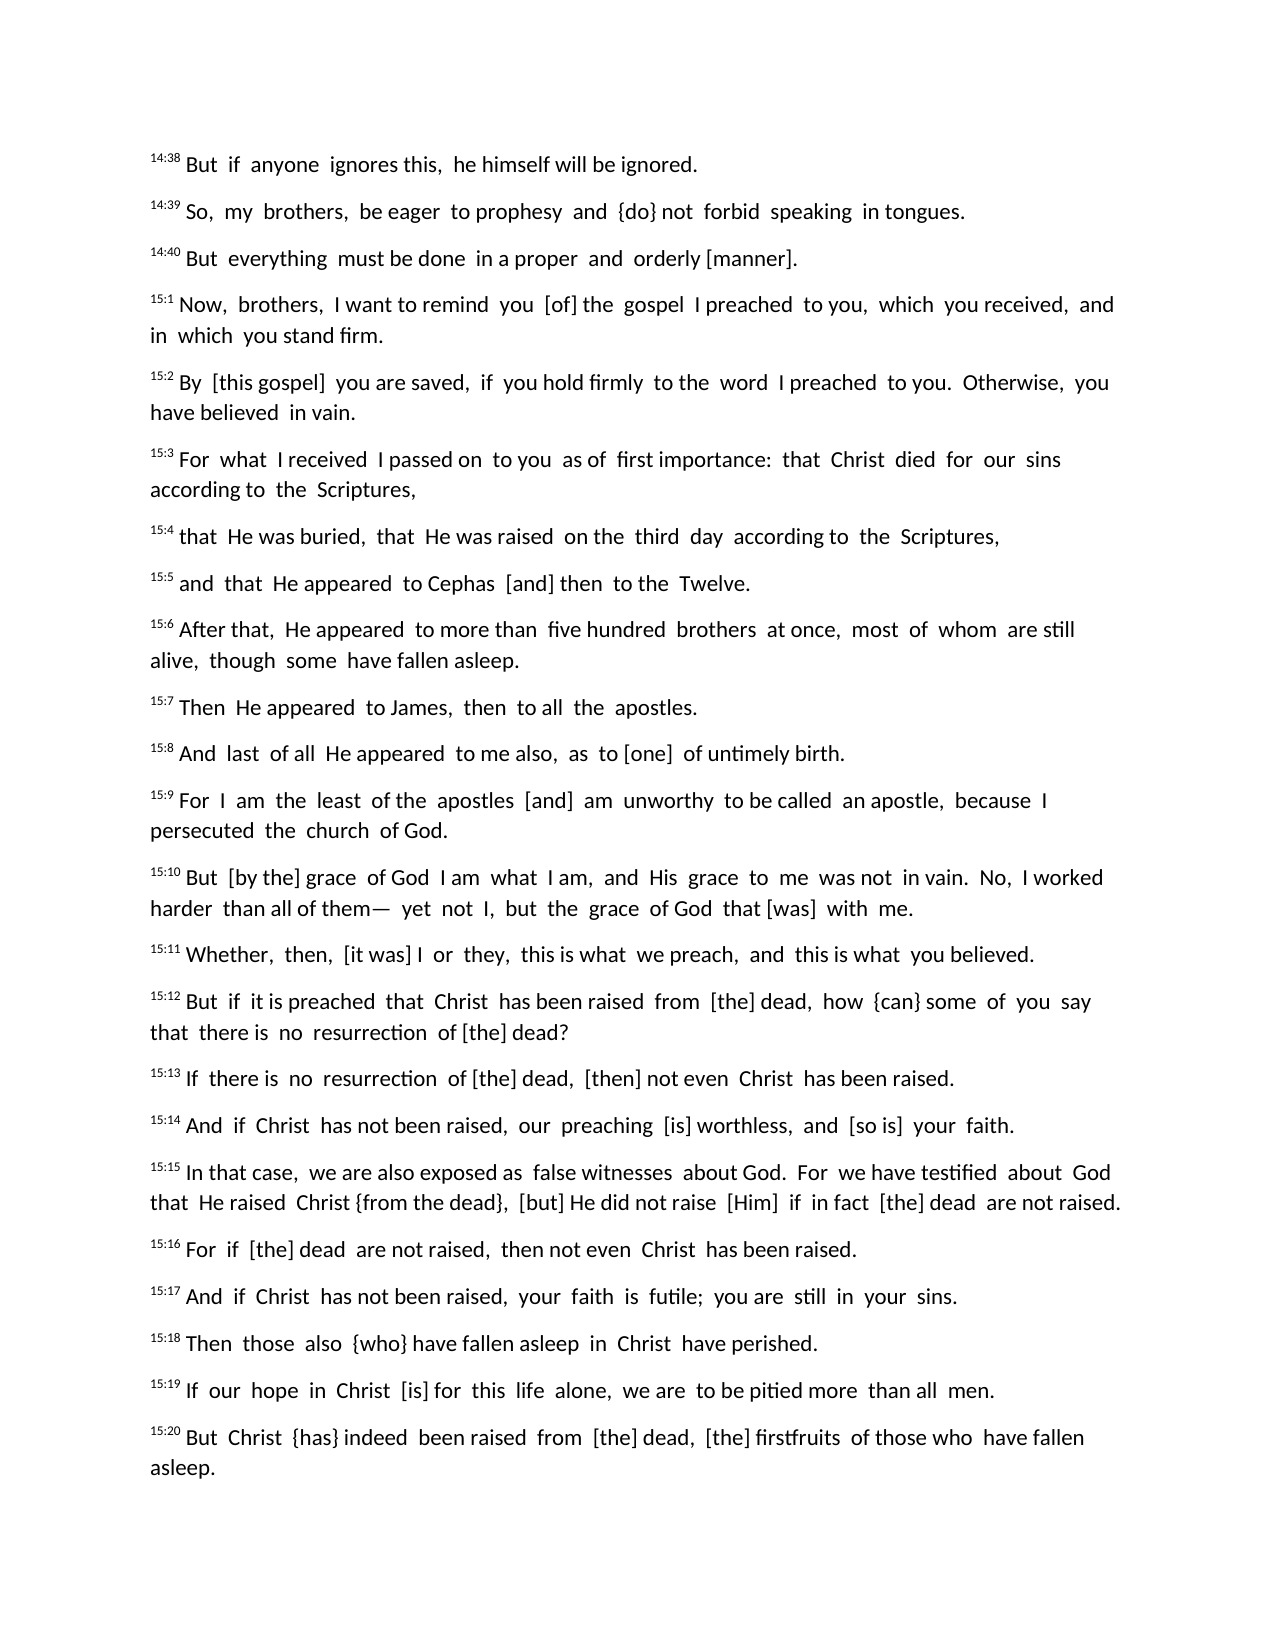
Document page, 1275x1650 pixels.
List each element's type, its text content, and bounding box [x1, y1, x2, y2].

text 15:2 By [this gospel] you are saved, if you hold firmly to the word I preached to you. Otherwise, you have believed in vain. [150, 368, 1125, 426]
text 15:20 But Christ {has} indeed been raised from [the] dead, [the] firstfruits of those who have fallen asleep. [150, 1423, 1125, 1481]
text 15:11 Whether, then, [it was] I or they, this is what we preach, and this is what you believed. [150, 941, 1125, 969]
text 14:39 So, my brothers, be eager to prophesy and {do} not forbid speaking in tongues. [150, 197, 1125, 225]
text 15:10 But [by the] grace of God I am what I am, and His grace to me was not in vain. No, I worked harder than all of them— yet not I, but the grace of God that [was] with me. [150, 863, 1125, 922]
text 15:15 In that case, we are also exposed as false witnesses about God. For we have testified about God that He raised Christ {from the dead}, [but] He did not raise [Him] if in fact [the] dead are not raised. [150, 1158, 1125, 1217]
text 15:17 And if Christ has not been raised, your faith is futile; you are still in your sins. [150, 1282, 1125, 1310]
text 14:40 But everything must be done in a proper and orderly [manner]. [150, 244, 1125, 272]
text 15:5 and that He appeared to Cephas [and] then to the Twelve. [150, 569, 1125, 597]
text 15:19 If our hope in Christ [is] for this life alone, we are to be pitied more than all men. [150, 1376, 1125, 1404]
text 15:13 If there is no resurrection of [the] dead, [then] not even Christ has been raised. [150, 1064, 1125, 1093]
text 15:12 But if it is preached that Christ has been raised from [the] dead, how {can} some of you say that there is no resurrection of [the] dead? [150, 987, 1125, 1046]
text 15:3 For what I received I passed on to you as of first importance: that Christ died for our sins according to the Scriptures, [150, 445, 1125, 503]
text 15:4 that He was buried, that He was raised on the third day according to the Scriptures, [150, 522, 1125, 550]
text 15:18 Then those also {who} have fallen asleep in Christ have perished. [150, 1329, 1125, 1357]
text 15:7 Then He appeared to James, then to all the apostles. [150, 693, 1125, 721]
text 15:16 For if [the] dead are not raised, then not even Christ has been raised. [150, 1235, 1125, 1263]
text 14:38 But if anyone ignores this, he himself will be ignored. [150, 150, 1125, 178]
text 15:1 Now, brothers, I want to remind you [of] the gospel I preached to you, which you received, and in which you stand firm. [150, 291, 1125, 349]
text 15:14 And if Christ has not been raised, our preaching [is] worthless, and [so is] your faith. [150, 1111, 1125, 1139]
text 15:9 For I am the least of the apostles [and] am unworthy to be called an apostle, because I persecuted the church of God. [150, 786, 1125, 845]
text 15:8 And last of all He appeared to me also, as to [one] of untimely birth. [150, 739, 1125, 768]
text 15:6 After that, He appeared to more than five hundred brothers at once, most of whom are still alive, though some have fallen asleep. [150, 616, 1125, 674]
